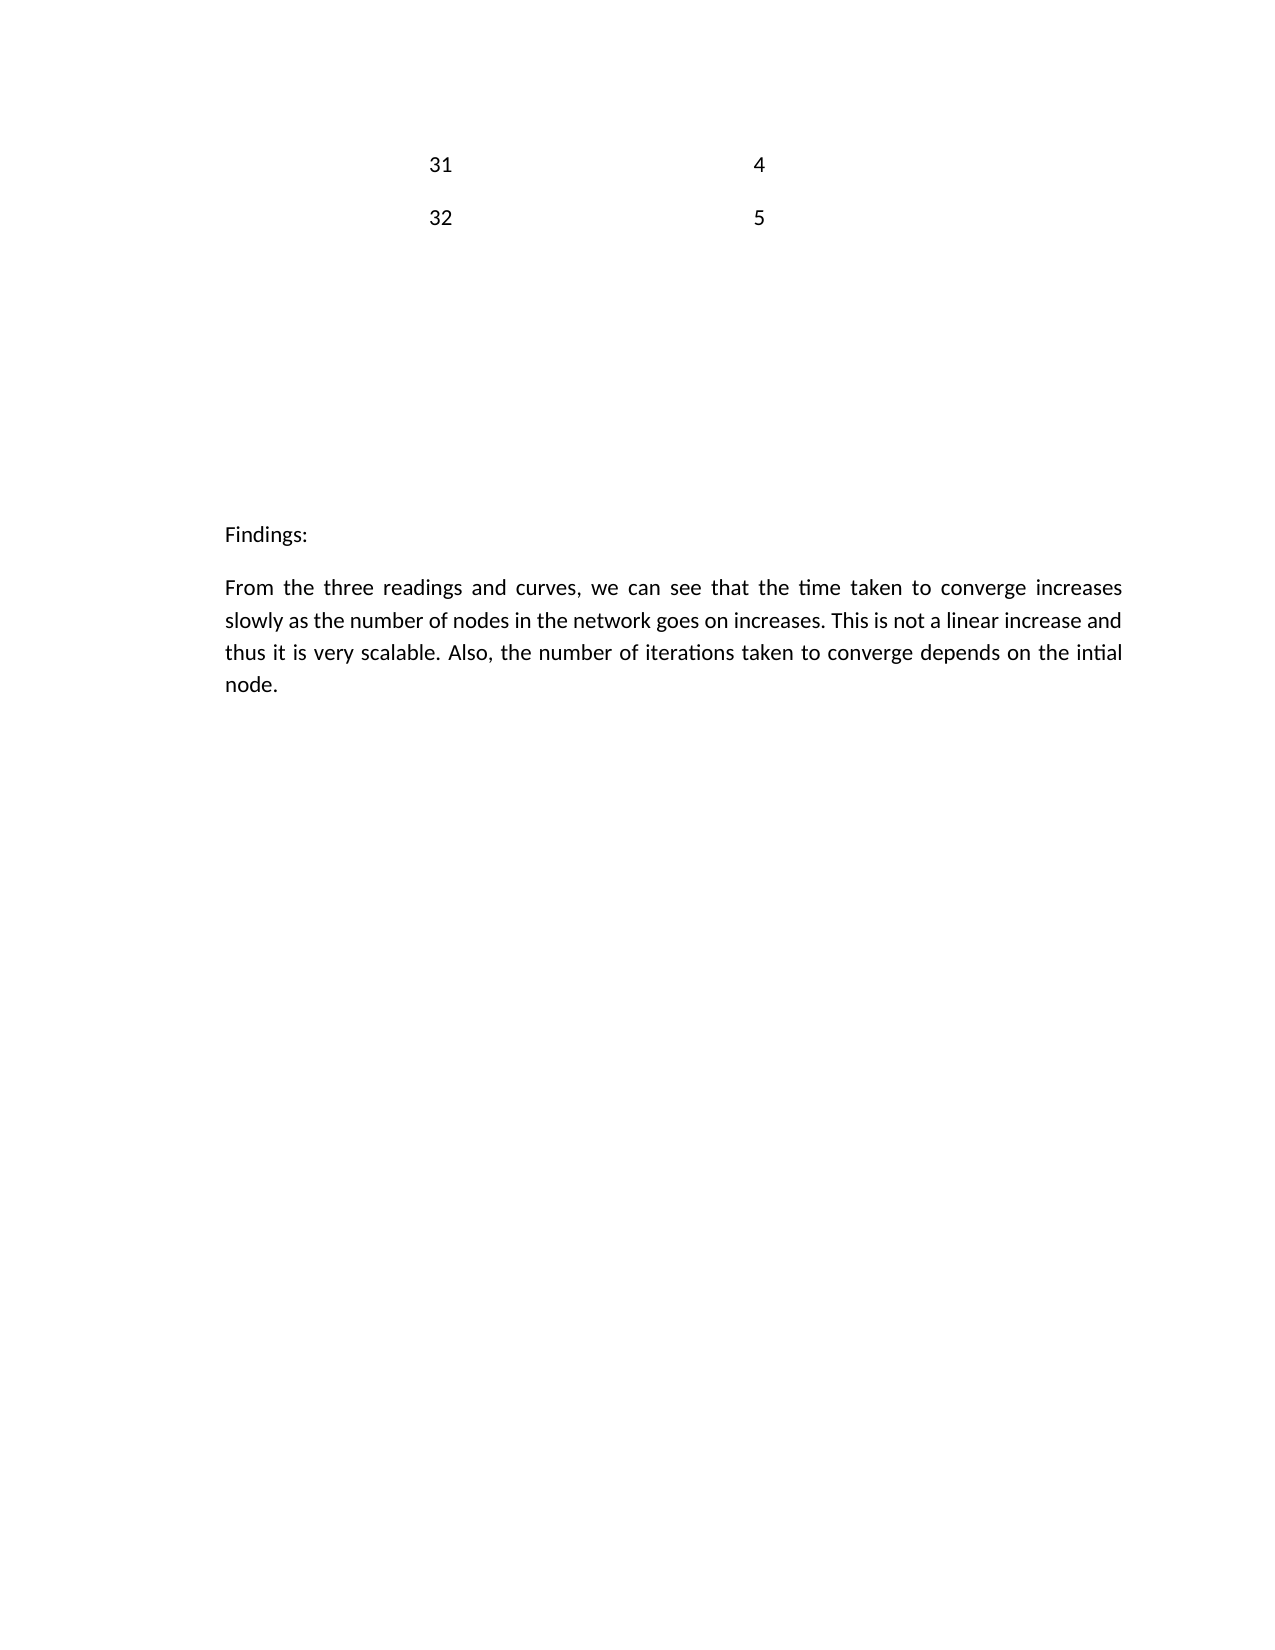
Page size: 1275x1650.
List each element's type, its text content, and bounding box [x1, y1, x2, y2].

table_cell 31 [319, 150, 562, 203]
table_cell 4 [562, 150, 956, 203]
list From the three readings and curves, we can see that the time taken to converge increases slowly as the number of nodes in the network goes on increases. This is not a linear increase and thus it is very scalable. Also, the number of iterations taken to converge depends on the intial node. [225, 573, 1125, 698]
list Findings: [225, 521, 1125, 548]
table_cell 5 [562, 203, 956, 255]
table_cell 32 [319, 203, 562, 255]
